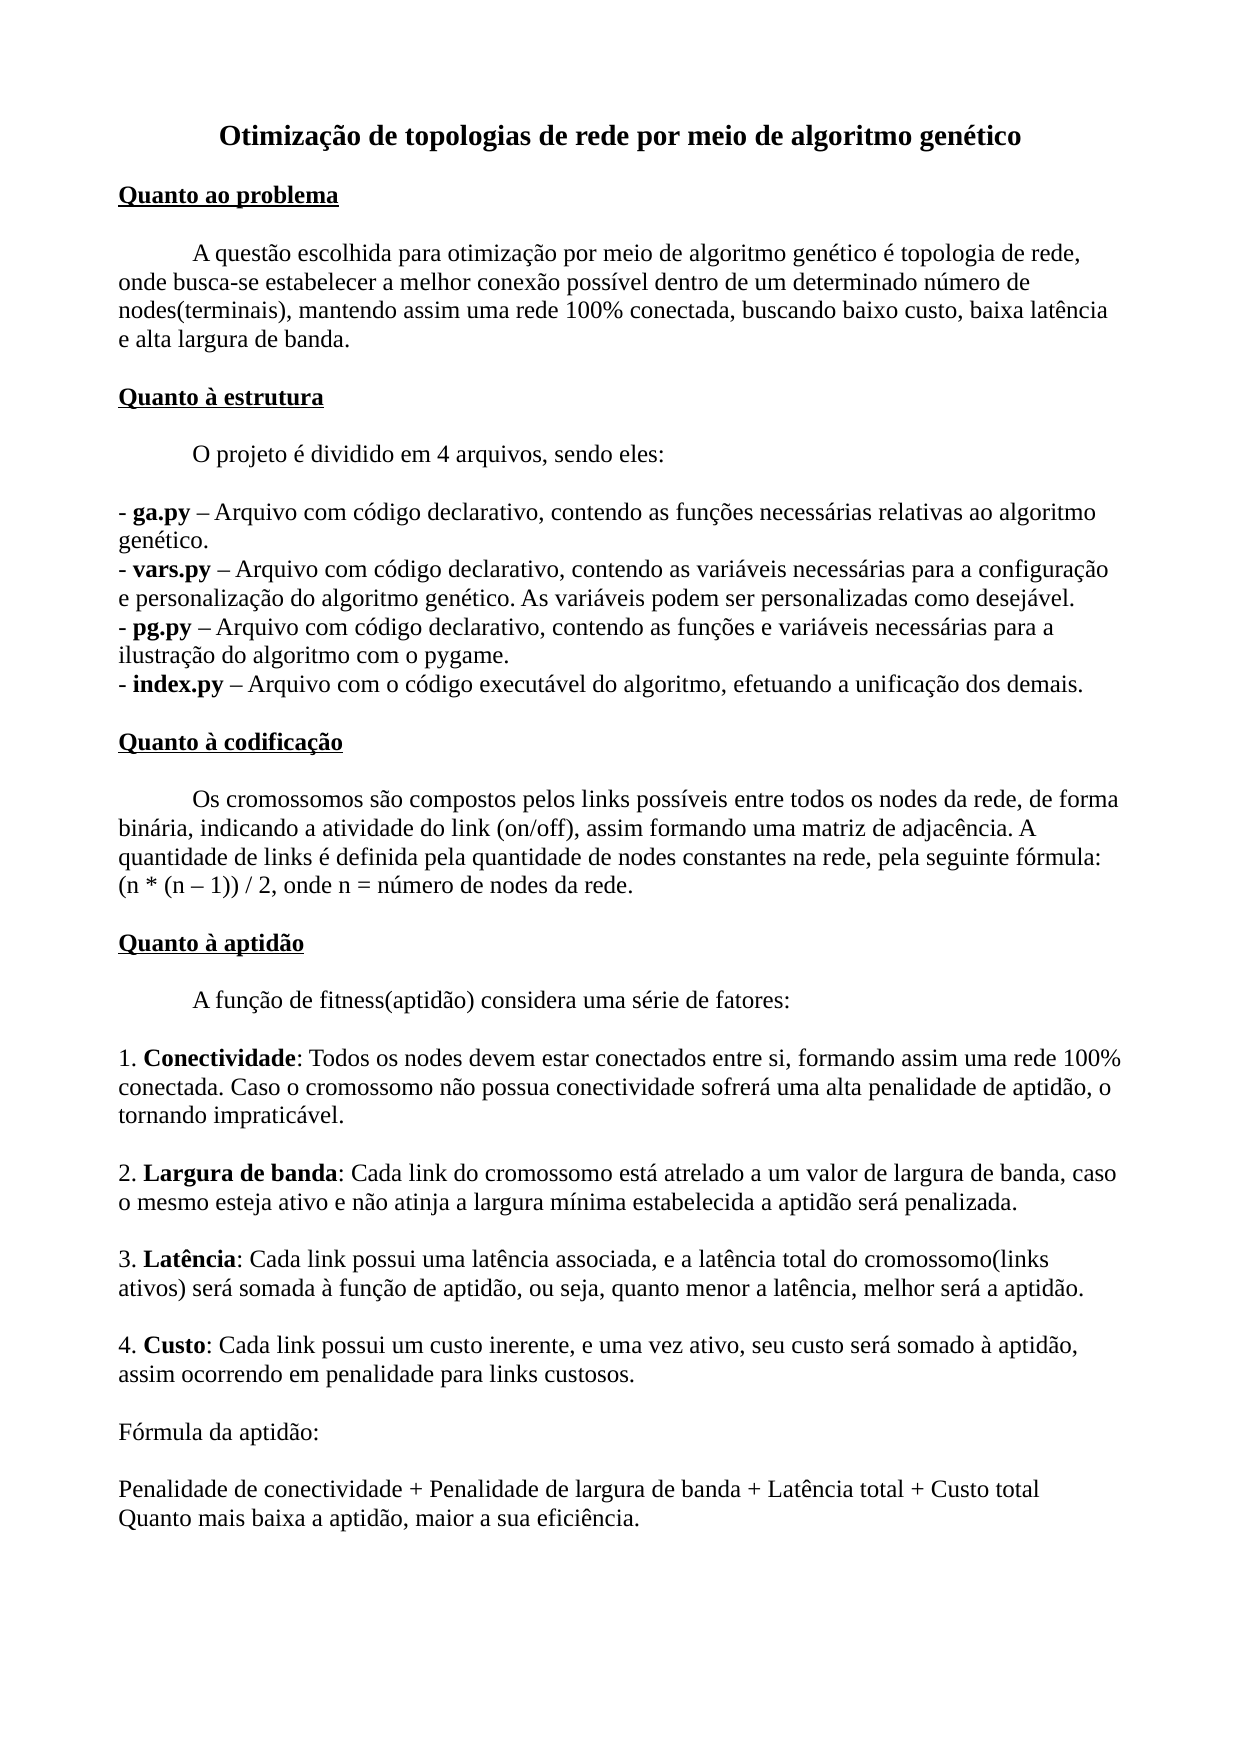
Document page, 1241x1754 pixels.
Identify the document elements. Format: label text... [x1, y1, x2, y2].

text O projeto é dividido em 4 arquivos, sendo eles: [118, 439, 1122, 468]
text A função de fitness(aptidão) considera uma série de fatores: [118, 985, 1122, 1014]
text A questão escolhida para otimização por meio de algoritmo genético é topologia de rede, onde busca-se estabelecer a melhor conexão possível dentro de um determinado número de nodes(terminais), mantendo assim uma rede 100% conectada, buscando baixo custo, baixa latência e alta largura de banda. [118, 238, 1122, 353]
text 4. Custo: Cada link possui um custo inerente, e uma vez ativo, seu custo será somado à aptidão, assim ocorrendo em penalidade para links custosos. [118, 1330, 1122, 1388]
text Penalidade de conectividade + Penalidade de largura de banda + Latência total + Custo total [118, 1474, 1122, 1503]
text 2. Largura de banda: Cada link do cromossomo está atrelado a um valor de largura de banda, caso o mesmo esteja ativo e não atinja a largura mínima estabelecida a aptidão será penalizada. [118, 1158, 1122, 1215]
text - pg.py – Arquivo com código declarativo, contendo as funções e variáveis necessárias para a ilustração do algoritmo com o pygame. [118, 612, 1122, 669]
text Quanto à aptidão [118, 928, 1122, 957]
text Quanto à estrutura [118, 382, 1122, 410]
text Quanto ao problema [118, 180, 1122, 209]
text Otimização de topologias de rede por meio de algoritmo genético [118, 118, 1122, 152]
text 3. Latência: Cada link possui uma latência associada, e a latência total do cromossomo(links ativos) será somada à função de aptidão, ou seja, quanto menor a latência, melhor será a aptidão. [118, 1244, 1122, 1302]
text - vars.py – Arquivo com código declarativo, contendo as variáveis necessárias para a configuração e personalização do algoritmo genético. As variáveis podem ser personalizadas como desejável. [118, 554, 1122, 612]
text 1. Conectividade: Todos os nodes devem estar conectados entre si, formando assim uma rede 100% conectada. Caso o cromossomo não possua conectividade sofrerá uma alta penalidade de aptidão, o tornando impraticável. [118, 1043, 1122, 1129]
text Quanto à codificação [118, 727, 1122, 755]
text Quanto mais baixa a aptidão, maior a sua eficiência. [118, 1503, 1122, 1532]
text - index.py – Arquivo com o código executável do algoritmo, efetuando a unificação dos demais. [118, 669, 1122, 698]
text - ga.py – Arquivo com código declarativo, contendo as funções necessárias relativas ao algoritmo genético. [118, 497, 1122, 554]
text Os cromossomos são compostos pelos links possíveis entre todos os nodes da rede, de forma binária, indicando a atividade do link (on/off), assim formando uma matriz de adjacência. A quantidade de links é definida pela quantidade de nodes constantes na rede, pela seguinte fórmula: (n * (n – 1)) / 2, onde n = número de nodes da rede. [118, 784, 1122, 899]
text Fórmula da aptidão: [118, 1417, 1122, 1445]
